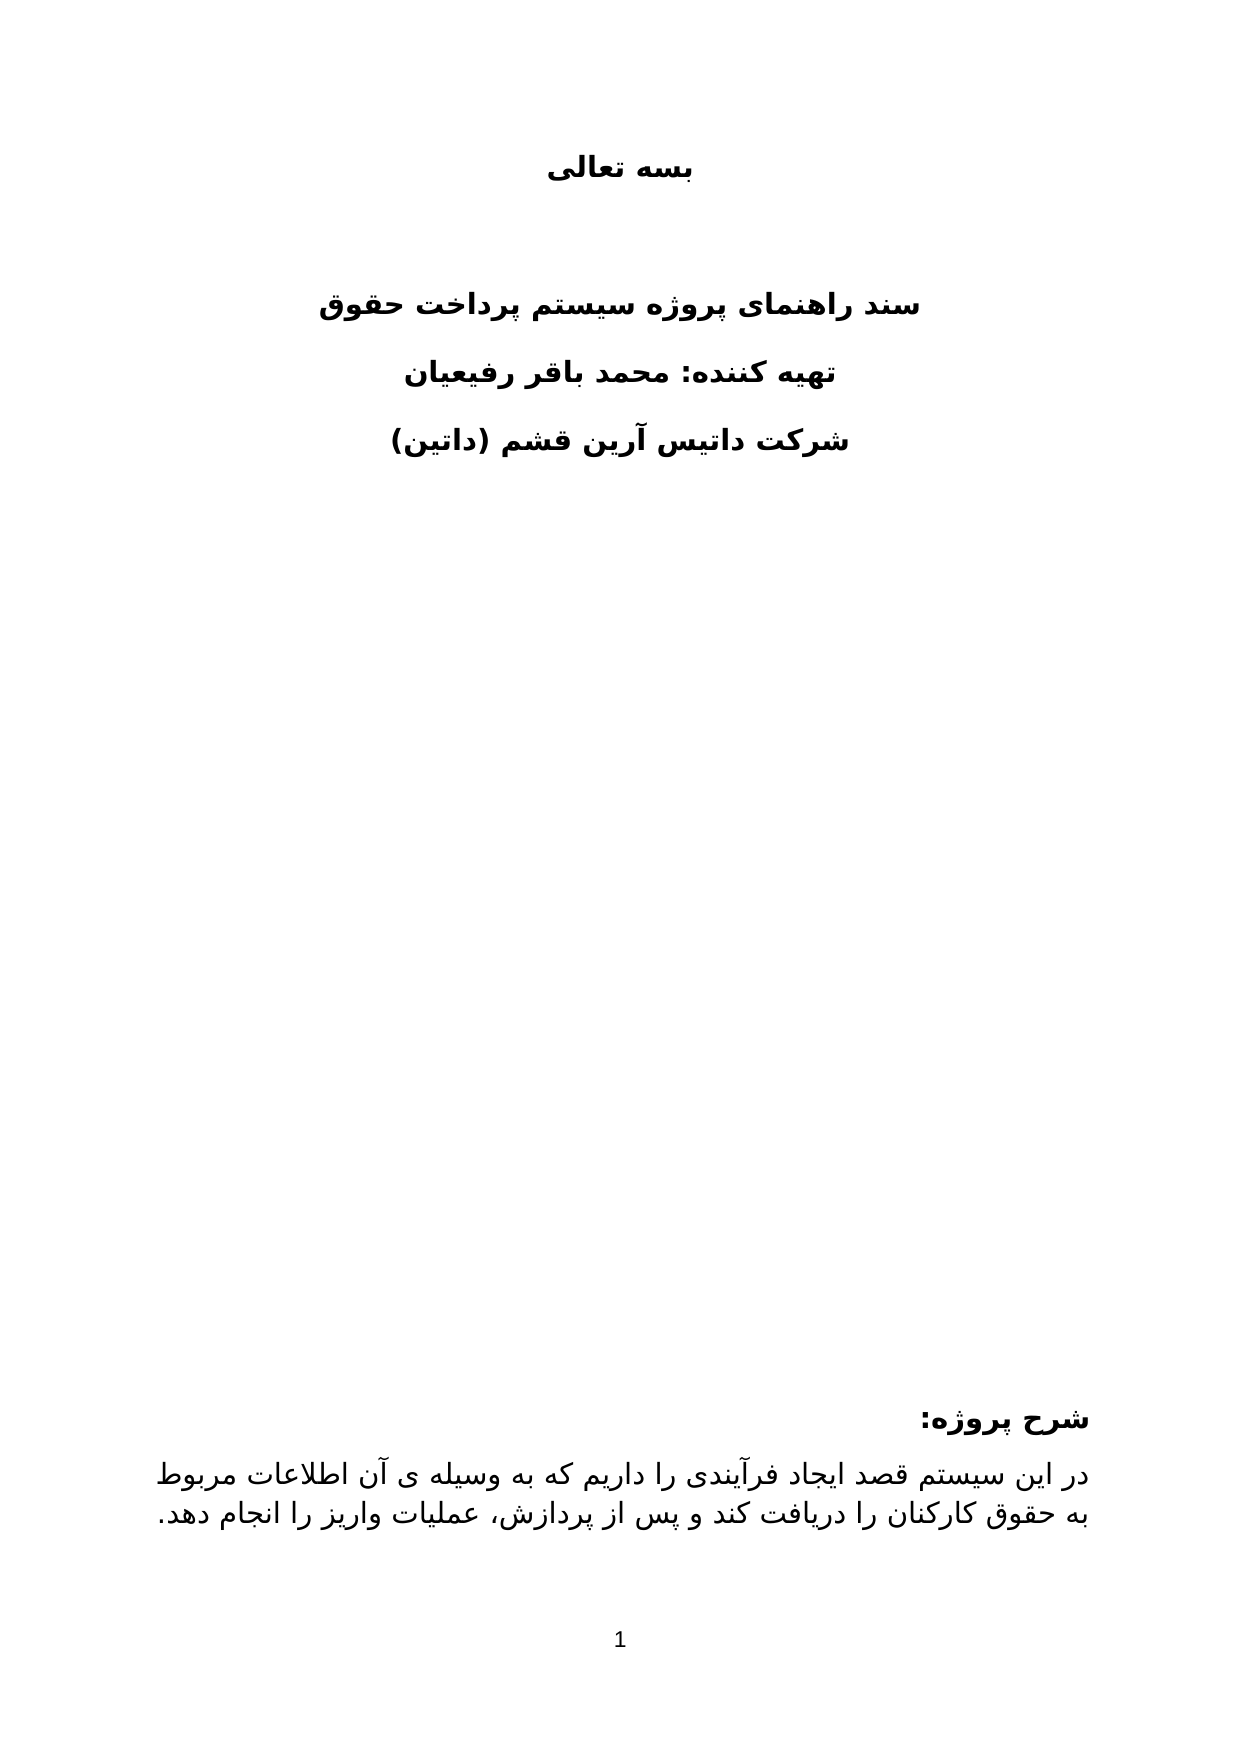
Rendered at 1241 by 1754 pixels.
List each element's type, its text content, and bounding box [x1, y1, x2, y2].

text تهیه کننده: محمد باقر رفیعیان [150, 355, 1090, 389]
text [150, 1457, 1090, 1530]
text بسه تعالی [150, 150, 1090, 184]
text سند راهنمای پروژه سیستم پرداخت حقوق [150, 288, 1090, 322]
text شرح پروژه: [150, 1402, 1090, 1436]
text شرکت داتیس آرین قشم (داتین) [150, 423, 1090, 457]
